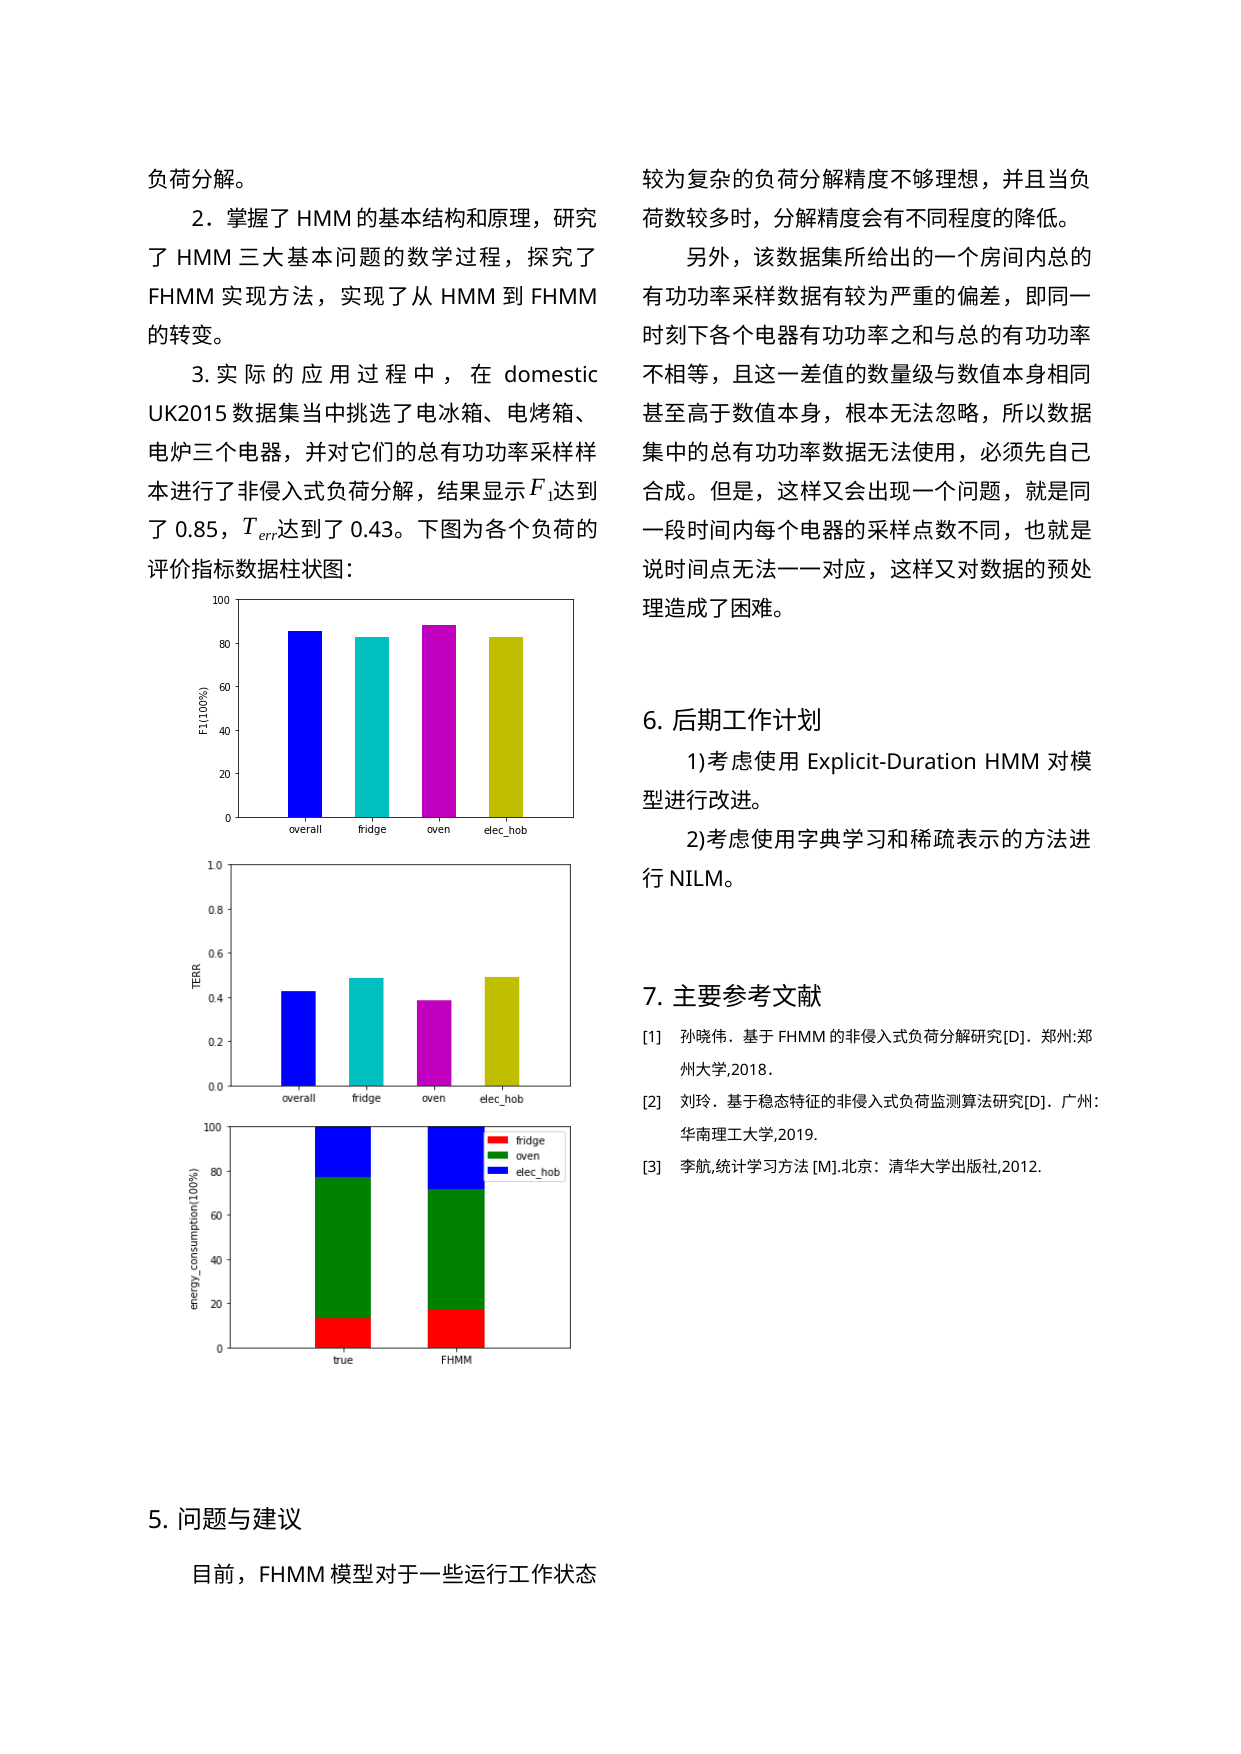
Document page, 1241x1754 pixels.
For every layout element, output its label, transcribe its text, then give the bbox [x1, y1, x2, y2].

list 孙晓伟．基于FHMM的非侵入式负荷分解研究[D]．郑州:郑州大学,2018． [642, 1020, 1092, 1085]
list 问题与建议 [148, 1485, 598, 1550]
text 目前，FHMM模型对于一些运行工作状态较为复杂的负荷分解精度不够理想，并且当负荷数较多时，分解精度会有不同程度的降低。 [642, 162, 1092, 233]
picture [181, 1116, 576, 1372]
text 1)考虑使用Explicit-Duration HMM对模型进行改进。 [642, 744, 1092, 815]
picture [191, 590, 579, 842]
text 目前，FHMM模型对于一些运行工作状态较为复杂的负荷分解精度不够理想，并且当负荷数较多时，分解精度会有不同程度的降低。 [148, 1557, 598, 1590]
text 另外，该数据集所给出的一个房间内总的有功功率采样数据有较为严重的偏差，即同一时刻下各个电器有功功率之和与总的有功功率不相等，且这一差值的数量级与数值本身相同甚至高于数值本身，根本无法忽略，所以数据集中的总有功功率数据无法使用，必须先自己合成。但是，这样又会出现一个问题，就是同一段时间内每个电器的采样点数不同，也就是说时间点无法一一对应，这样又对数据的预处理造成了困难。 [642, 240, 1092, 623]
list 后期工作计划 [642, 701, 1092, 737]
text 2)考虑使用字典学习和稀疏表示的方法进行NILM。 [642, 822, 1092, 893]
list 刘玲．基于稳态特征的非侵入式负荷监测算法研究[D]．广州：华南理工大学,2019. [642, 1085, 1092, 1150]
picture [186, 855, 577, 1111]
text 3.实际的应用过程中，在domestic UK2015数据集当中挑选了电冰箱、电烤箱、电炉三个电器，并对它们的总有功功率采样样本进行了非侵入式负荷分解，结果显示达到了0.85，达到了0.43。下图为各个负荷的评价指标数据柱状图： [148, 356, 598, 584]
text 1．能够熟练运用python进行编程，掌握了python的sklearn库，hmmlearn库在负荷分解中的应用，并且利用python编程完成了FHMM模型的搭建，实现了基于FHMM的负荷分解。 [148, 162, 598, 194]
list 主要参考文献 [642, 976, 1092, 1013]
list 李航,统计学习方法 [M].北京：清华大学出版社,2012. [642, 1150, 1092, 1182]
text 2．掌握了HMM的基本结构和原理，研究了HMM三大基本问题的数学过程，探究了FHMM实现方法，实现了从HMM到FHMM的转变。 [148, 201, 598, 350]
